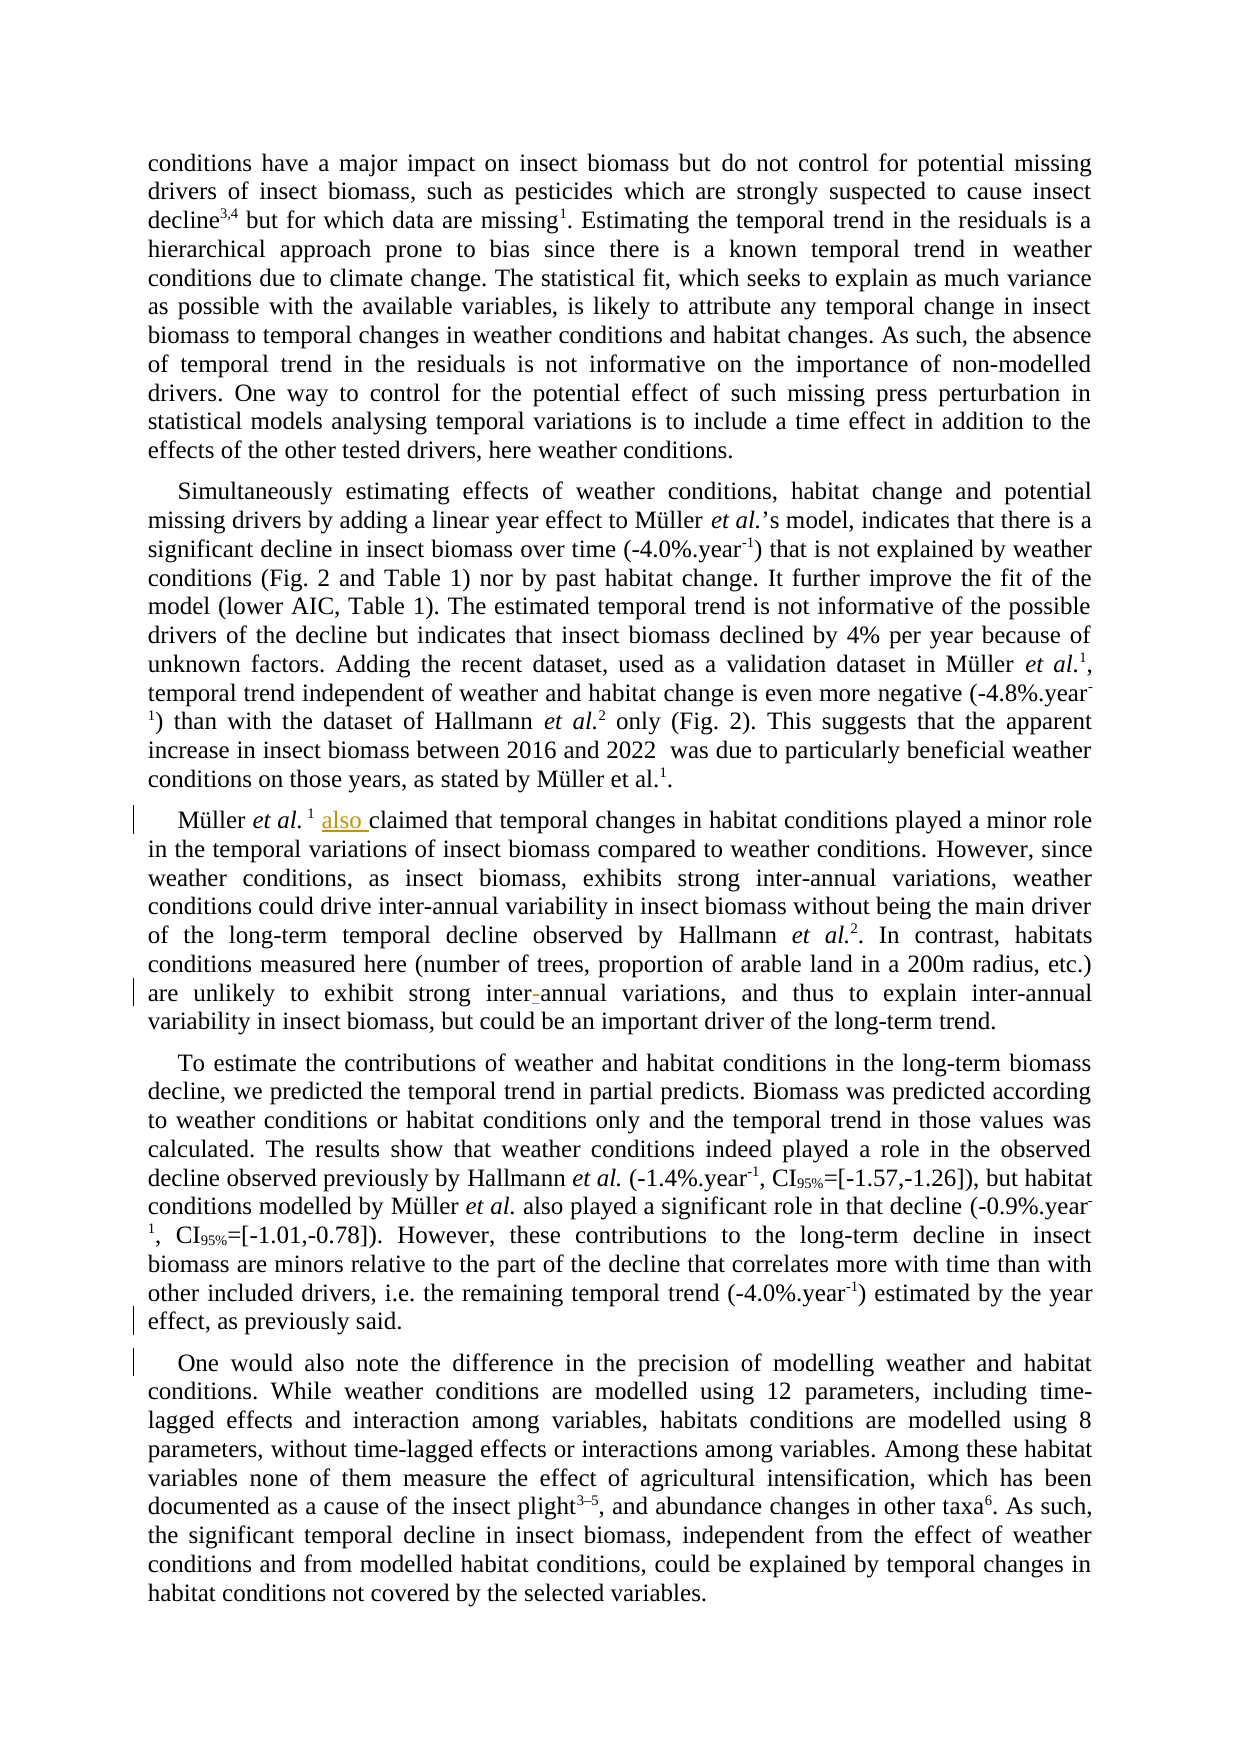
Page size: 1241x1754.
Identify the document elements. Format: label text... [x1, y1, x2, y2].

text Müller et al. 1 claimed that temporal changes in habitat conditions played a minor role in the temporal variations of insect biomass compared to weather conditions. However, since weather conditions, as insect biomass, exhibits strong inter-annual variations, weather conditions could drive inter-annual variability in insect biomass without being the main driver of the long-term temporal decline observed by Hallmann et al.2. In contrast, habitats conditions measured here (number of trees, proportion of arable land in a 200m radius, etc.) are unlikely to exhibit strong interannual variations, and thus to explain inter-annual variability in insect biomass, but could be an important driver of the long-term trend. [148, 805, 1093, 1035]
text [148, 148, 1093, 464]
text One would also note the difference in the precision of modelling weather and habitat conditions. While weather conditions are modelled using 12 parameters, including time-lagged effects and interaction among variables, habitats conditions are modelled using 8 parameters, without time-lagged effects or interactions among variables. Among these habitat variables none of them measure the effect of agricultural intensification, which has been documented as a cause of the insect plight3–5, and abundance changes in other taxa6. As such, the significant temporal decline in insect biomass, independent from the effect of weather conditions and from modelled habitat conditions, could be explained by temporal changes in habitat conditions not covered by the selected variables. [148, 1348, 1093, 1606]
text Simultaneously estimating effects of weather conditions, habitat change and potential missing drivers by adding a linear year effect to Müller et al.’s model, indicates that there is a significant decline in insect biomass over time (-4.0%.year-1) that is not explained by weather conditions (Fig. 2 and Table 1) nor by past habitat change. It further improve the fit of the model (lower AIC, Table 1). The estimated temporal trend is not informative of the possible drivers of the decline but indicates that insect biomass declined by 4% per year because of unknown factors. Adding the recent dataset, used as a validation dataset in Müller et al.1, temporal trend independent of weather and habitat change is even more negative (-4.8%.year-1) than with the dataset of Hallmann et al.2 only (Fig. 2). This suggests that the apparent increase in insect biomass between 2016 and 2022 was due to particularly beneficial weather conditions on those years, as stated by Müller et al.1. [148, 476, 1093, 793]
text To estimate the contributions of weather and habitat conditions in the long-term biomass decline, we predicted the temporal trend in partial predicts. Biomass was predicted according to weather conditions or habitat conditions only and the temporal trend in those values was calculated. The results show that weather conditions indeed played a role in the observed decline observed previously by Hallmann et al. (-1.4%.year-1, CI95%=[-1.57,-1.26]), but habitat conditions modelled by Müller et al. also played a significant role in that decline (-0.9%.year-1, CI95%=[-1.01,-0.78]). However, these contributions to the long-term decline in insect biomass are minors relative to the part of the decline that correlates more with time than with other included drivers, i.e. the remaining temporal trend (-4.0%.year-1) estimated by the year effect, as previously said. [148, 1048, 1093, 1335]
